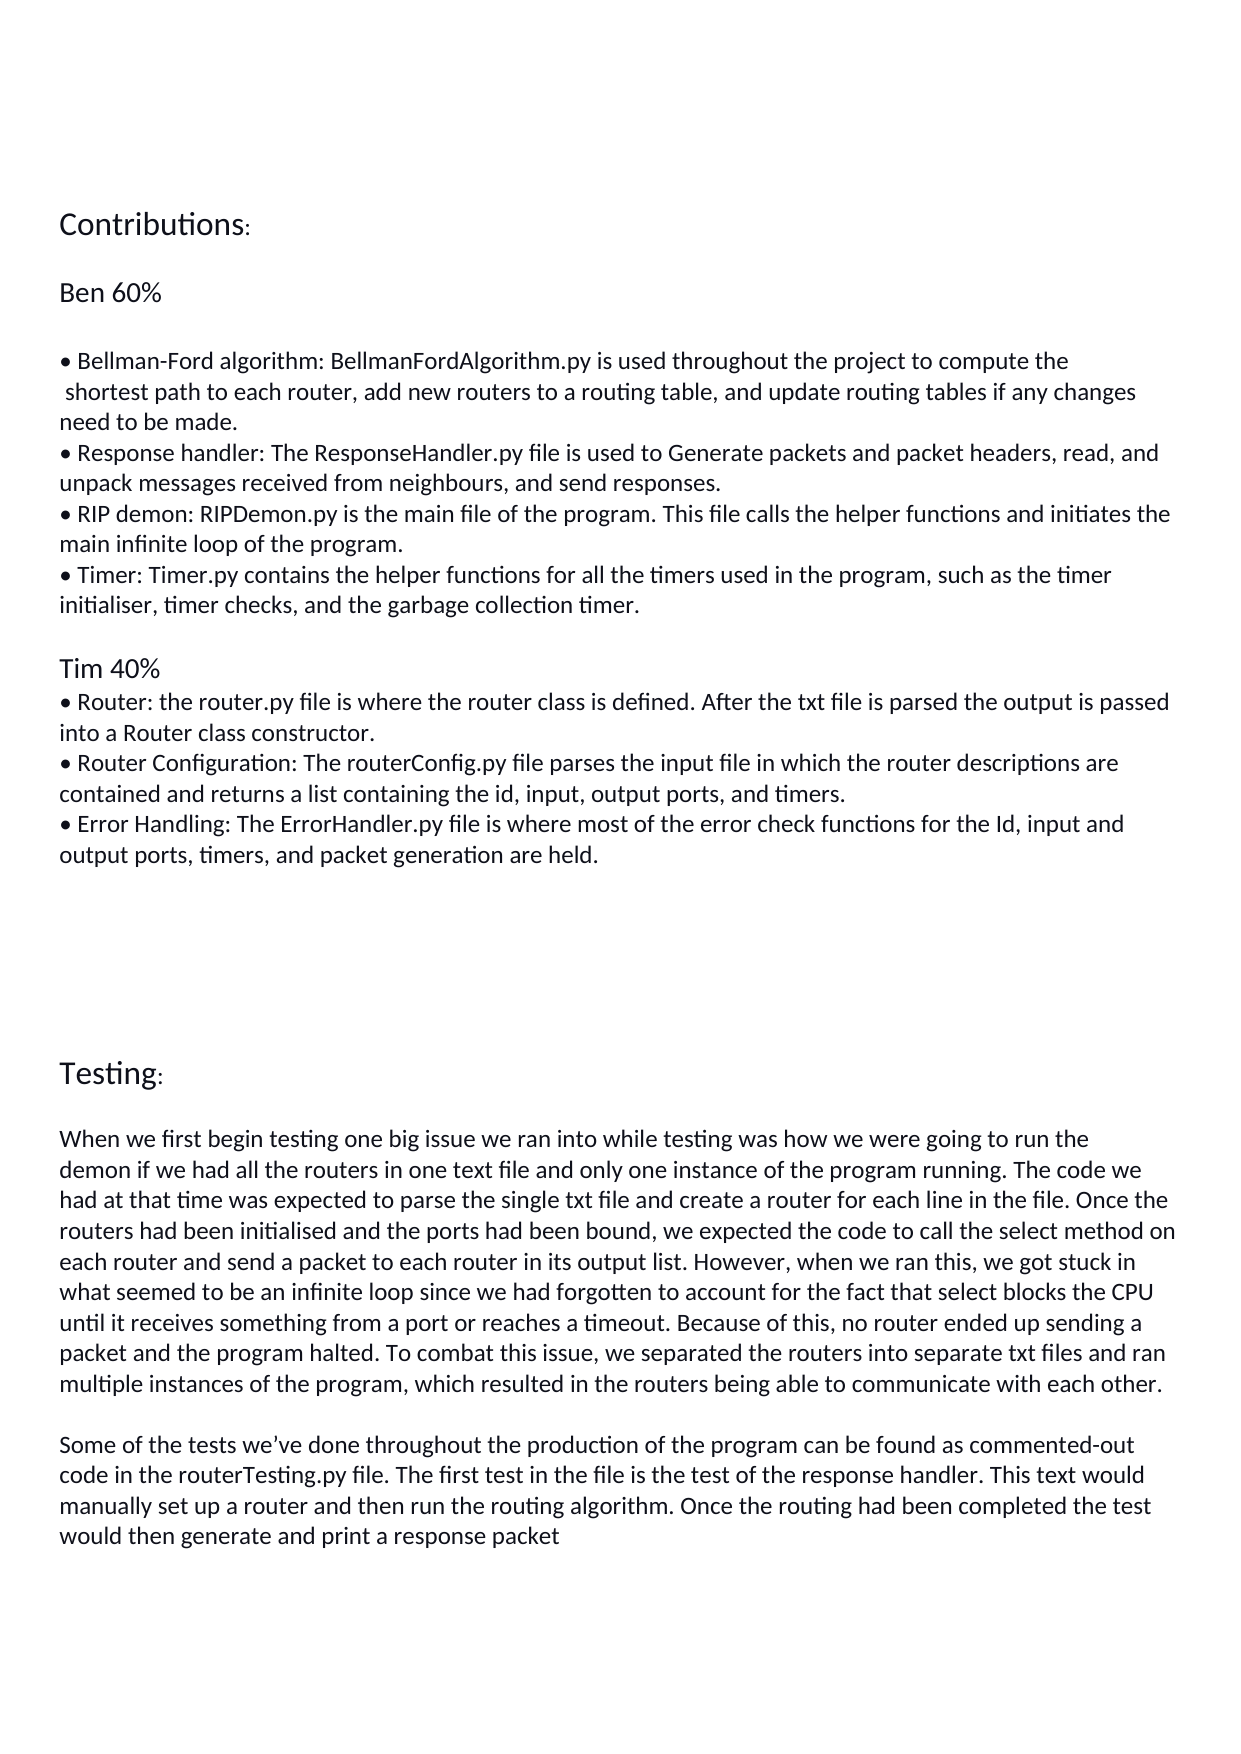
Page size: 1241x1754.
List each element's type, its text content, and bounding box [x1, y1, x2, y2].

text shortest path to each router, add new routers to a routing table, and update routing tables if any changes need to be made. [59, 376, 1181, 437]
text Testing: [59, 1052, 1181, 1093]
text Contributions: [59, 203, 1181, 243]
text • Bellman-Ford algorithm: BellmanFordAlgorithm.py is used throughout the project to compute the [59, 345, 1181, 376]
text demon if we had all the routers in one text file and only one instance of the program running. The code we had at that time was expected to parse the single txt file and create a router for each line in the file. Once the routers had been initialised and the ports had been bound, we expected the code to call the select method on each router and send a packet to each router in its output list. However, when we ran this, we got stuck in what seemed to be an infinite loop since we had forgotten to account for the fact that select blocks the CPU until it receives something from a port or reaches a timeout. Because of this, no router ended up sending a packet and the program halted. To combat this issue, we separated the routers into separate txt files and ran multiple instances of the program, which resulted in the routers being able to communicate with each other. [59, 1154, 1181, 1398]
text • Response handler: The ResponseHandler.py file is used to Generate packets and packet headers, read, and unpack messages received from neighbours, and send responses. [59, 437, 1181, 498]
text • RIP demon: RIPDemon.py is the main file of the program. This file calls the helper functions and initiates the main infinite loop of the program. [59, 498, 1181, 559]
text • Router Configuration: The routerConfig.py file parses the input file in which the router descriptions are contained and returns a list containing the id, input, output ports, and timers. [59, 747, 1181, 808]
text • Router: the router.py file is where the router class is defined. After the txt file is parsed the output is passed into a Router class constructor. [59, 686, 1181, 747]
text • Error Handling: The ErrorHandler.py file is where most of the error check functions for the Id, input and output ports, timers, and packet generation are held. [59, 808, 1181, 869]
text When we first begin testing one big issue we ran into while testing was how we were going to run the [59, 1124, 1181, 1154]
text initialiser, timer checks, and the garbage collection timer. [59, 589, 1181, 620]
text Ben 60% [59, 274, 1181, 310]
text • Timer: Timer.py contains the helper functions for all the timers used in the program, such as the timer [59, 559, 1181, 589]
text Some of the tests we’ve done throughout the production of the program can be found as commented-out code in the routerTesting.py file. The first test in the file is the test of the response handler. This text would manually set up a router and then run the routing algorithm. Once the routing had been completed the test would then generate and print a response packet [59, 1429, 1181, 1551]
text Tim 40% [59, 651, 1181, 686]
